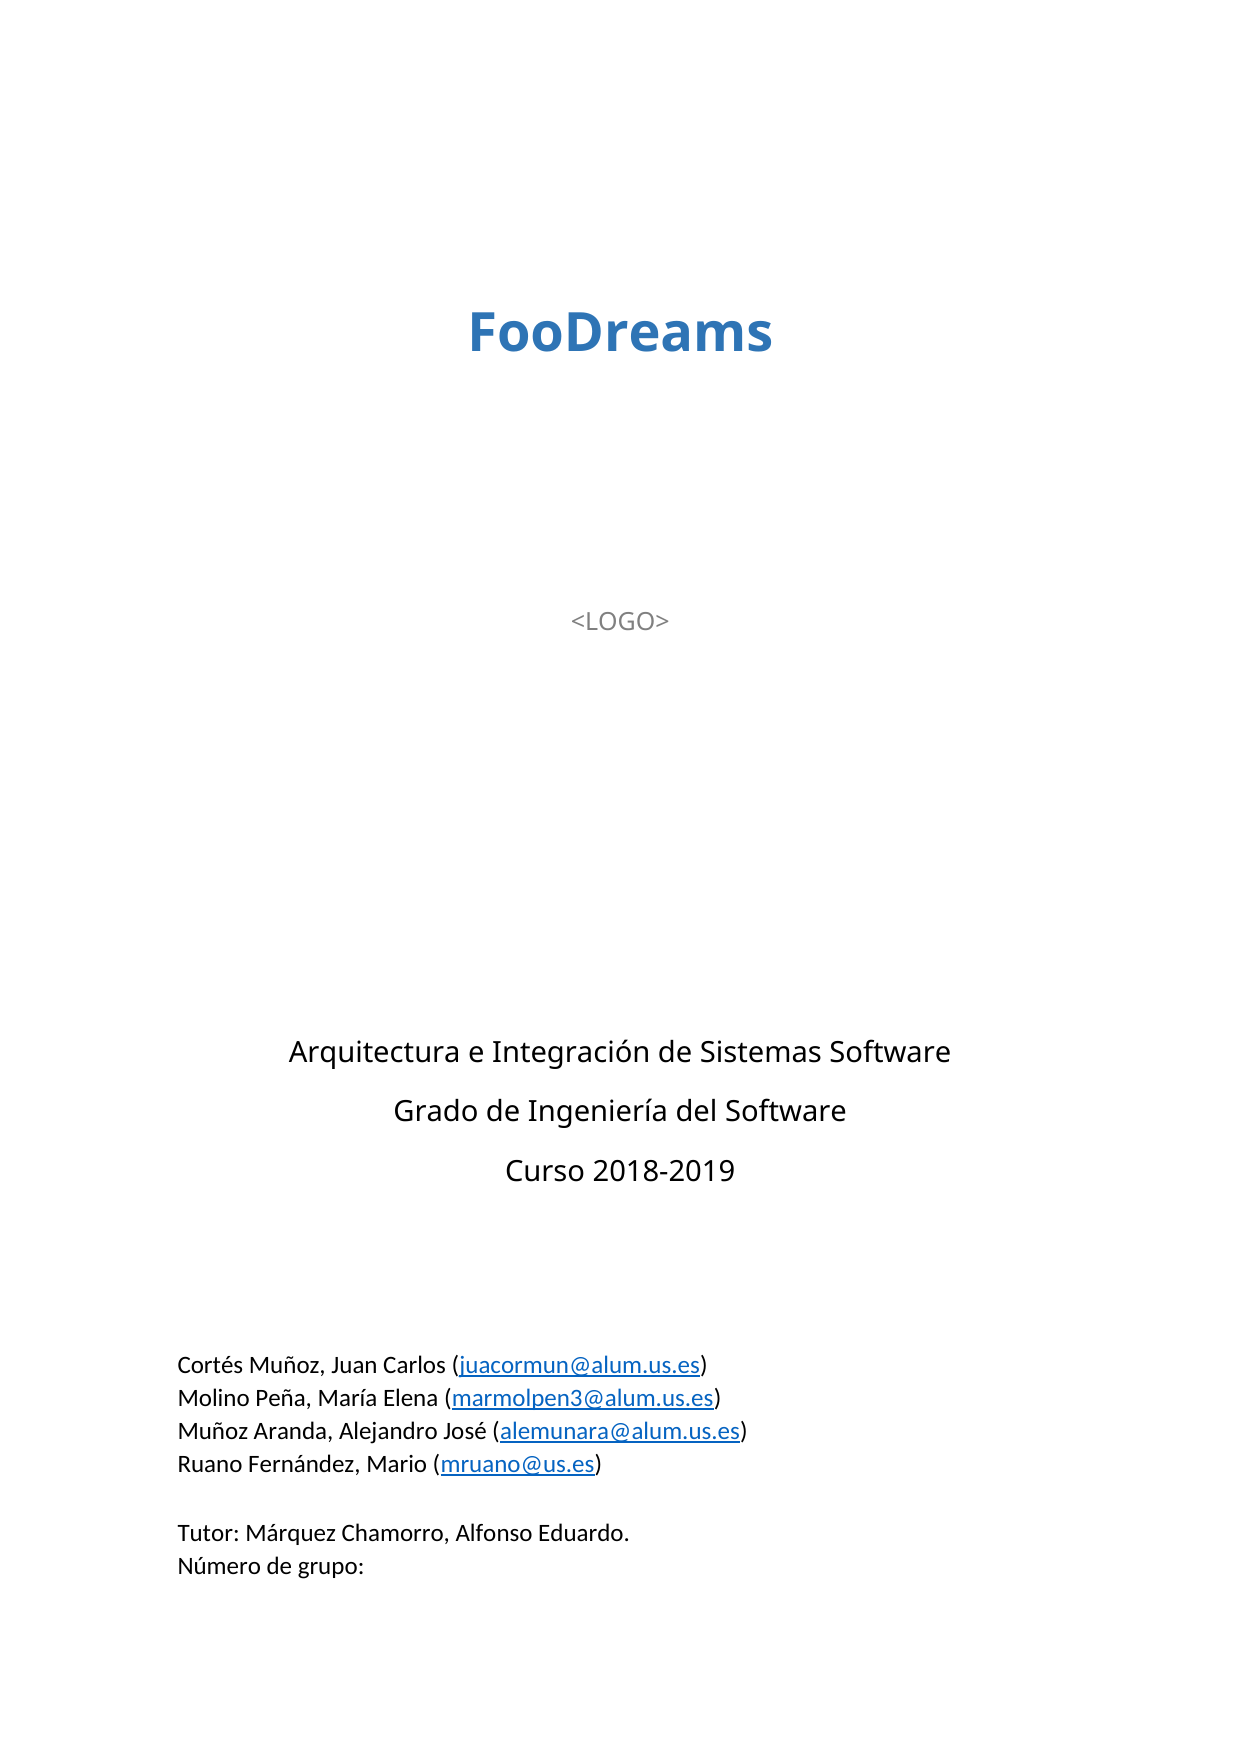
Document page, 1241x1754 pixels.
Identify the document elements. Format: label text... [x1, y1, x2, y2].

text Arquitectura e Integración de Sistemas Software [177, 1031, 1063, 1071]
text <LOGO> [177, 603, 1063, 637]
text Muñoz Aranda, Alejandro José (alemunara@alum.us.es) [177, 1415, 1063, 1446]
text Cortés Muñoz, Juan Carlos (juacormun@alum.us.es) [177, 1349, 1063, 1380]
text Número de grupo: [177, 1551, 1063, 1581]
text Molino Peña, María Elena (marmolpen3@alum.us.es) [177, 1382, 1063, 1413]
text FooDreams [177, 293, 1063, 367]
text Grado de Ingeniería del Software [177, 1090, 1063, 1130]
text Curso 2018-2019 [177, 1150, 1063, 1189]
text Tutor: Márquez Chamorro, Alfonso Eduardo. [177, 1518, 1063, 1548]
text Ruano Fernández, Mario (mruano@us.es) [177, 1448, 1063, 1478]
